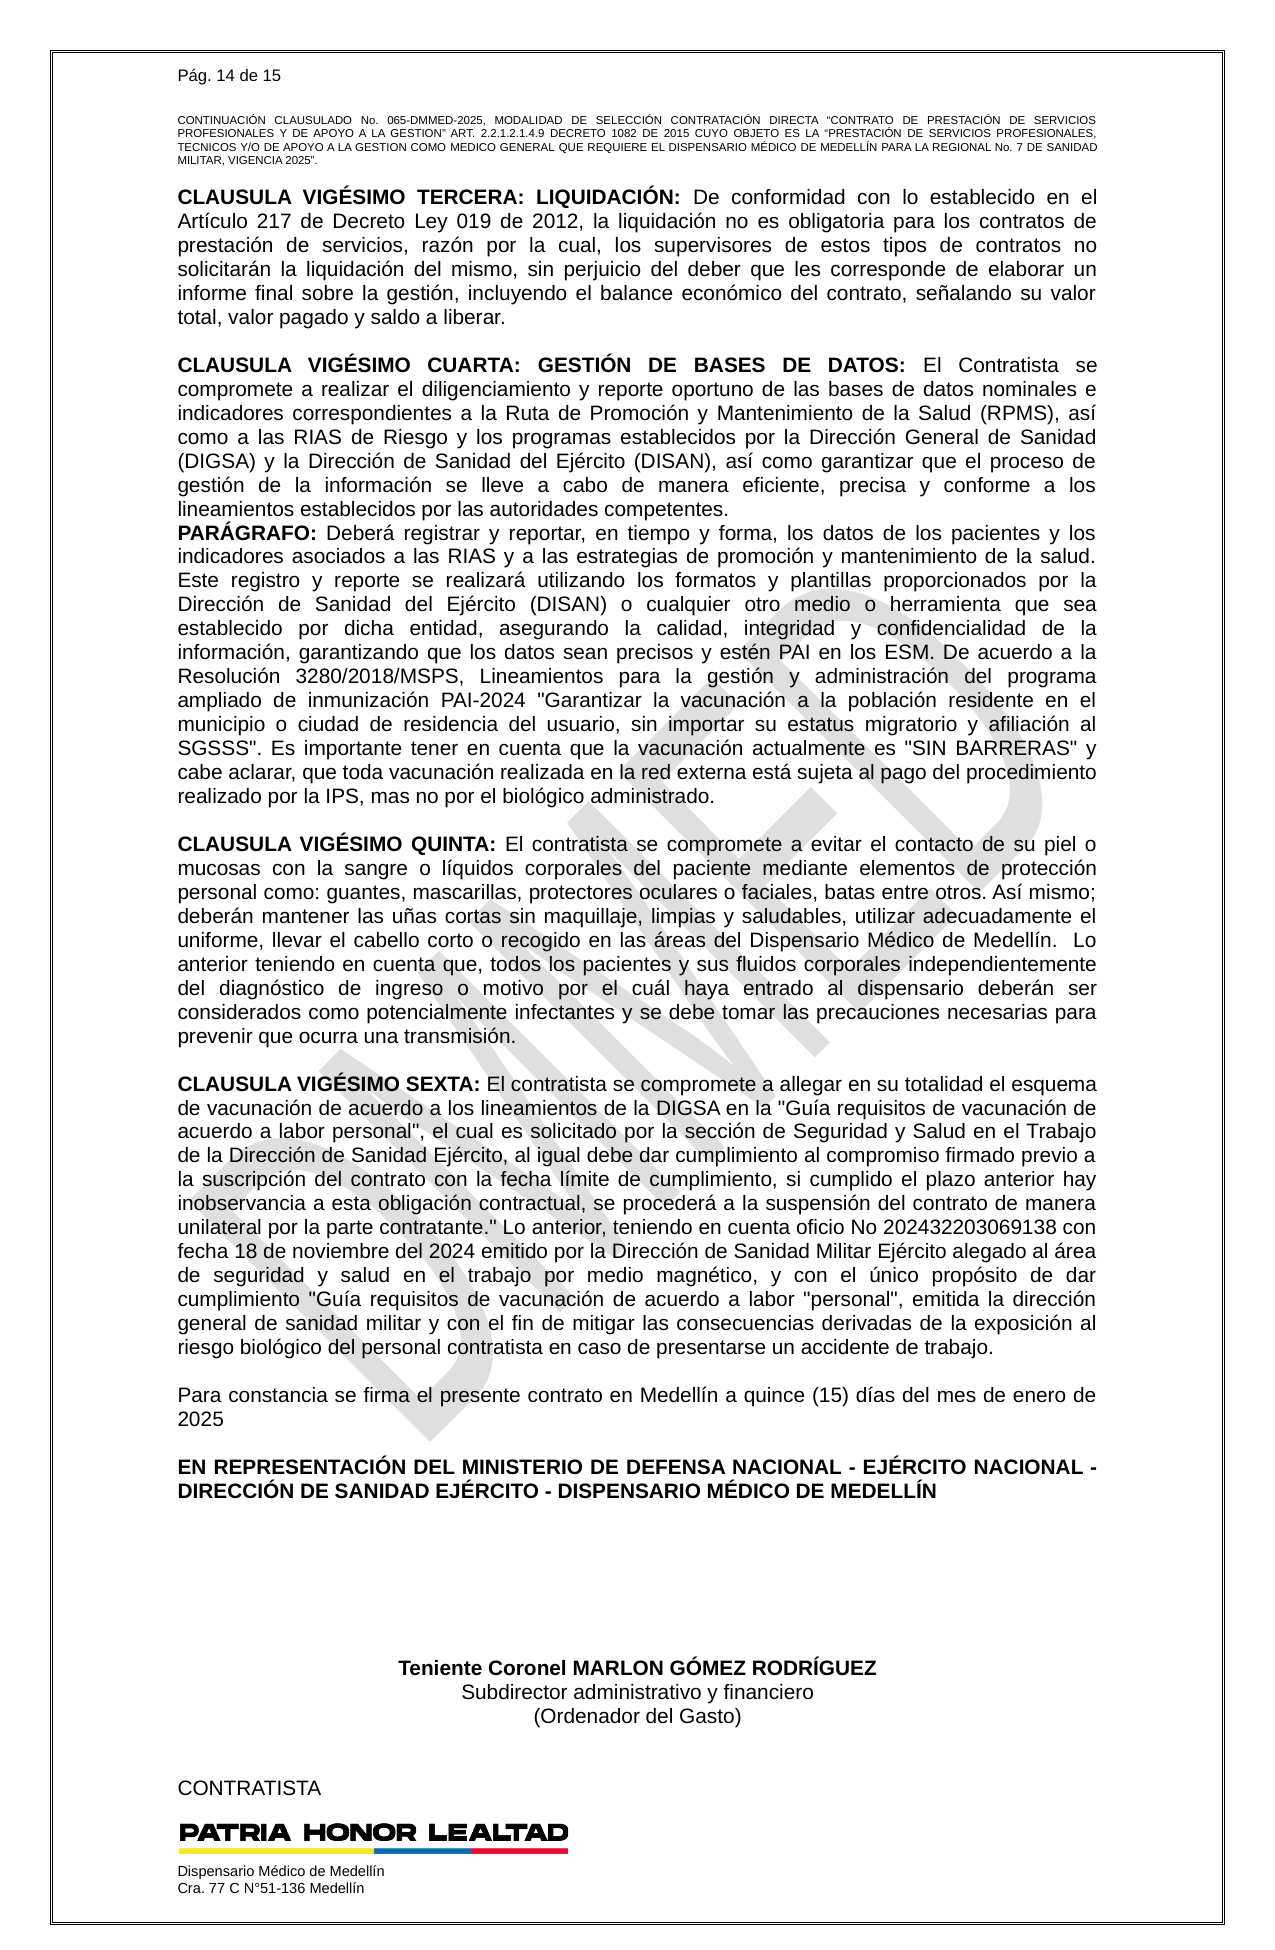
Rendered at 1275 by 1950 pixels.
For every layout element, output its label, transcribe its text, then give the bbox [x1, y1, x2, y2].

text CLAUSULA VIGÉSIMO CUARTA: GESTIÓN DE BASES DE DATOS: El Contratista se compromete a realizar el diligenciamiento y reporte oportuno de las bases de datos nominales e indicadores correspondientes a la Ruta de Promoción y Mantenimiento de la Salud (RPMS), así como a las RIAS de Riesgo y los programas establecidos por la Dirección General de Sanidad (DIGSA) y la Dirección de Sanidad del Ejército (DISAN), así como garantizar que el proceso de gestión de la información se lleve a cabo de manera eficiente, precisa y conforme a los lineamientos establecidos por las autoridades competentes. [177, 353, 1098, 520]
text CLAUSULA VIGÉSIMO SEXTA: El contratista se compromete a allegar en su totalidad el esquema de vacunación de acuerdo a los lineamientos de la DIGSA en la "Guía requisitos de vacunación de acuerdo a labor personal", el cual es solicitado por la sección de Seguridad y Salud en el Trabajo de la Dirección de Sanidad Ejército, al igual debe dar cumplimiento al compromiso firmado previo a la suscripción del contrato con la fecha límite de cumplimiento, si cumplido el plazo anterior hay inobservancia a esta obligación contractual, se procederá a la suspensión del contrato de manera unilateral por la parte contratante." Lo anterior, teniendo en cuenta oficio No 202432203069138 con fecha 18 de noviembre del 2024 emitido por la Dirección de Sanidad Militar Ejército alegado al área de seguridad y salud en el trabajo por medio magnético, y con el único propósito de dar cumplimiento "Guía requisitos de vacunación de acuerdo a labor "personal", emitida la dirección general de sanidad militar y con el fin de mitigar las consecuencias derivadas de la exposición al riesgo biológico del personal contratista en caso de presentarse un accidente de trabajo. [177, 1071, 1098, 1359]
text Para constancia se firma el presente contrato en Medellín a quince (15) días del mes de enero de 2025 [177, 1383, 1098, 1431]
text CONTRATISTA [177, 1776, 1098, 1800]
picture [179, 1823, 569, 1854]
text CLAUSULA VIGÉSIMO QUINTA: El contratista se compromete a evitar el contacto de su piel o mucosas con la sangre o líquidos corporales del paciente mediante elementos de protección personal como: guantes, mascarillas, protectores oculares o faciales, batas entre otros. Así mismo; deberán mantener las uñas cortas sin maquillaje, limpias y saludables, utilizar adecuadamente el uniforme, llevar el cabello corto o recogido en las áreas del Dispensario Médico de Medellín. Lo anterior teniendo en cuenta que, todos los pacientes y sus fluidos corporales independientemente del diagnóstico de ingreso o motivo por el cuál haya entrado al dispensario deberán ser considerados como potencialmente infectantes y se debe tomar las precauciones necesarias para prevenir que ocurra una transmisión. [177, 832, 1098, 1047]
text Teniente Coronel MARLON GÓMEZ RODRÍGUEZ [177, 1656, 1098, 1680]
text PARÁGRAFO: Deberá registrar y reportar, en tiempo y forma, los datos de los pacientes y los indicadores asociados a las RIAS y a las estrategias de promoción y mantenimiento de la salud. Este registro y reporte se realizará utilizando los formatos y plantillas proporcionados por la Dirección de Sanidad del Ejército (DISAN) o cualquier otro medio o herramienta que sea establecido por dicha entidad, asegurando la calidad, integridad y confidencialidad de la información, garantizando que los datos sean precisos y estén PAI en los ESM. De acuerdo a la Resolución 3280/2018/MSPS, Lineamientos para la gestión y administración del programa ampliado de inmunización PAI-2024 "Garantizar la vacunación a la población residente en el municipio o ciudad de residencia del usuario, sin importar su estatus migratorio y afiliación al SGSSS". Es importante tener en cuenta que la vacunación actualmente es "SIN BARRERAS" y cabe aclarar, que toda vacunación realizada en la red externa está sujeta al pago del procedimiento realizado por la IPS, mas no por el biológico administrado. [177, 520, 1098, 808]
text Subdirector administrativo y financiero [177, 1680, 1098, 1704]
text EN REPRESENTACIÓN DEL MINISTERIO DE DEFENSA NACIONAL - EJÉRCITO NACIONAL - DIRECCIÓN DE SANIDAD EJÉRCITO - DISPENSARIO MÉDICO DE MEDELLÍN [177, 1455, 1098, 1503]
text (Ordenador del Gasto) [177, 1704, 1098, 1728]
text CLAUSULA VIGÉSIMO TERCERA: LIQUIDACIÓN: De conformidad con lo establecido en el Artículo 217 de Decreto Ley 019 de 2012, la liquidación no es obligatoria para los contratos de prestación de servicios, razón por la cual, los supervisores de estos tipos de contratos no solicitarán la liquidación del mismo, sin perjuicio del deber que les corresponde de elaborar un informe final sobre la gestión, incluyendo el balance económico del contrato, señalando su valor total, valor pagado y saldo a liberar. [177, 185, 1098, 329]
